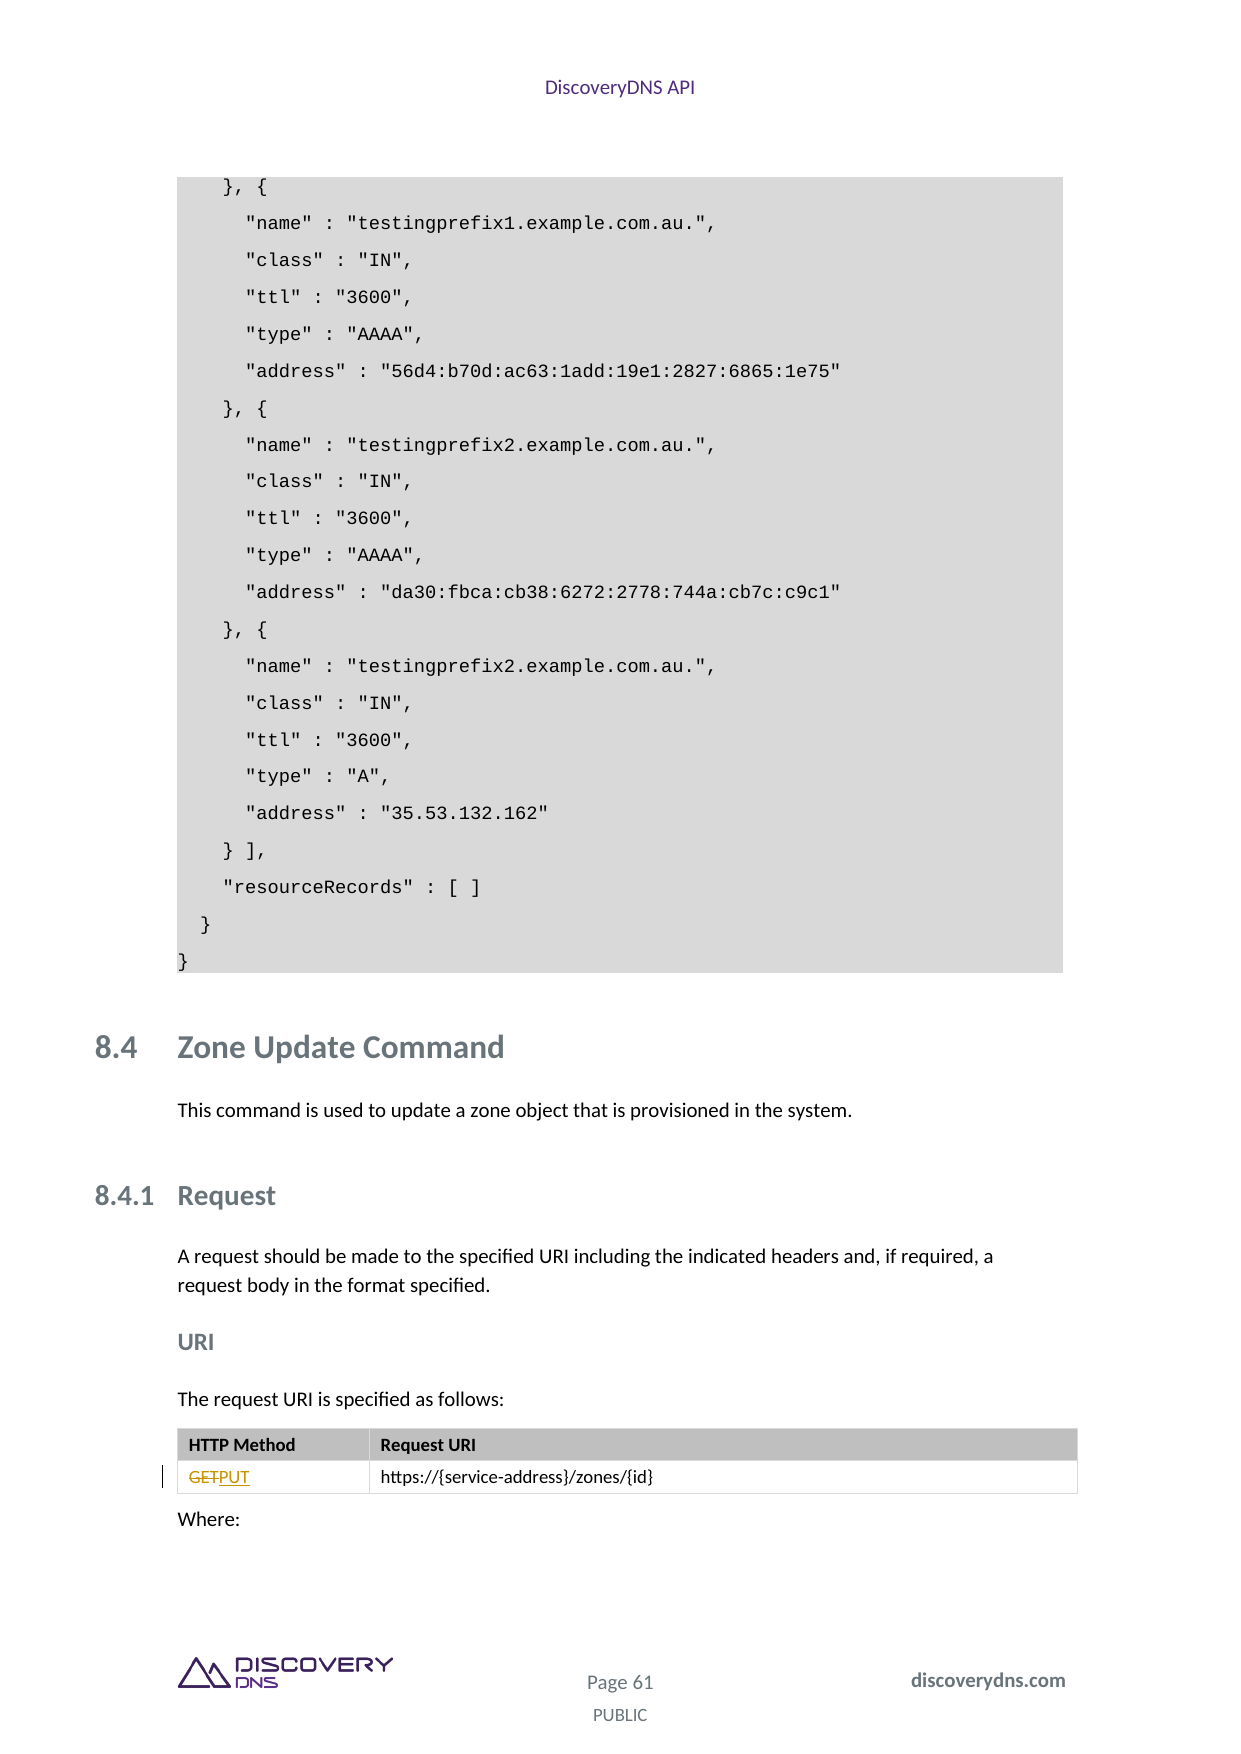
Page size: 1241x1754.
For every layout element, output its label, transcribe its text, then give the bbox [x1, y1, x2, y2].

text "ttl" : "3600", [177, 730, 1063, 752]
text } [177, 915, 1063, 936]
text "type" : "AAAA", [177, 325, 1063, 346]
subtitle Zone Update Command [94, 1026, 1063, 1067]
subtitle Request [94, 1177, 1063, 1212]
text "resourceRecords" : [ ] [177, 878, 1063, 899]
text "address" : "35.53.132.162" [177, 804, 1063, 825]
text }, { [177, 398, 1063, 420]
text } ], [177, 841, 1063, 862]
text "name" : "testingprefix1.example.com.au.", [177, 214, 1063, 235]
picture [177, 1656, 394, 1689]
text A request should be made to the specified URI including the indicated headers and, if required, a request body in the format specified. [177, 1243, 1063, 1297]
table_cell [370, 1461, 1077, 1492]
text "address" : "da30:fbca:cb38:6272:2778:744a:cb7c:c9c1" [177, 583, 1063, 604]
text This command is used to update a zone object that is provisioned in the system. [177, 1098, 1063, 1123]
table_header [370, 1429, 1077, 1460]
text "class" : "IN", [177, 472, 1063, 493]
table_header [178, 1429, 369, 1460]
text }, { [177, 620, 1063, 641]
text "type" : "AAAA", [177, 546, 1063, 567]
text "class" : "IN", [177, 251, 1063, 272]
text }, { [177, 177, 1063, 198]
text The request URI is specified as follows: [177, 1386, 1063, 1412]
text "address" : "56d4:b70d:ac63:1add:19e1:2827:6865:1e75" [177, 362, 1063, 383]
subtitle URI [177, 1326, 1063, 1357]
text "ttl" : "3600", [177, 288, 1063, 309]
text } [177, 952, 1063, 973]
text "name" : "testingprefix2.example.com.au.", [177, 657, 1063, 678]
text Where: [177, 1506, 1063, 1531]
text "ttl" : "3600", [177, 509, 1063, 530]
text "type" : "A", [177, 767, 1063, 788]
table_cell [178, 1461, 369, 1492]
text "class" : "IN", [177, 693, 1063, 715]
text "name" : "testingprefix2.example.com.au.", [177, 435, 1063, 457]
